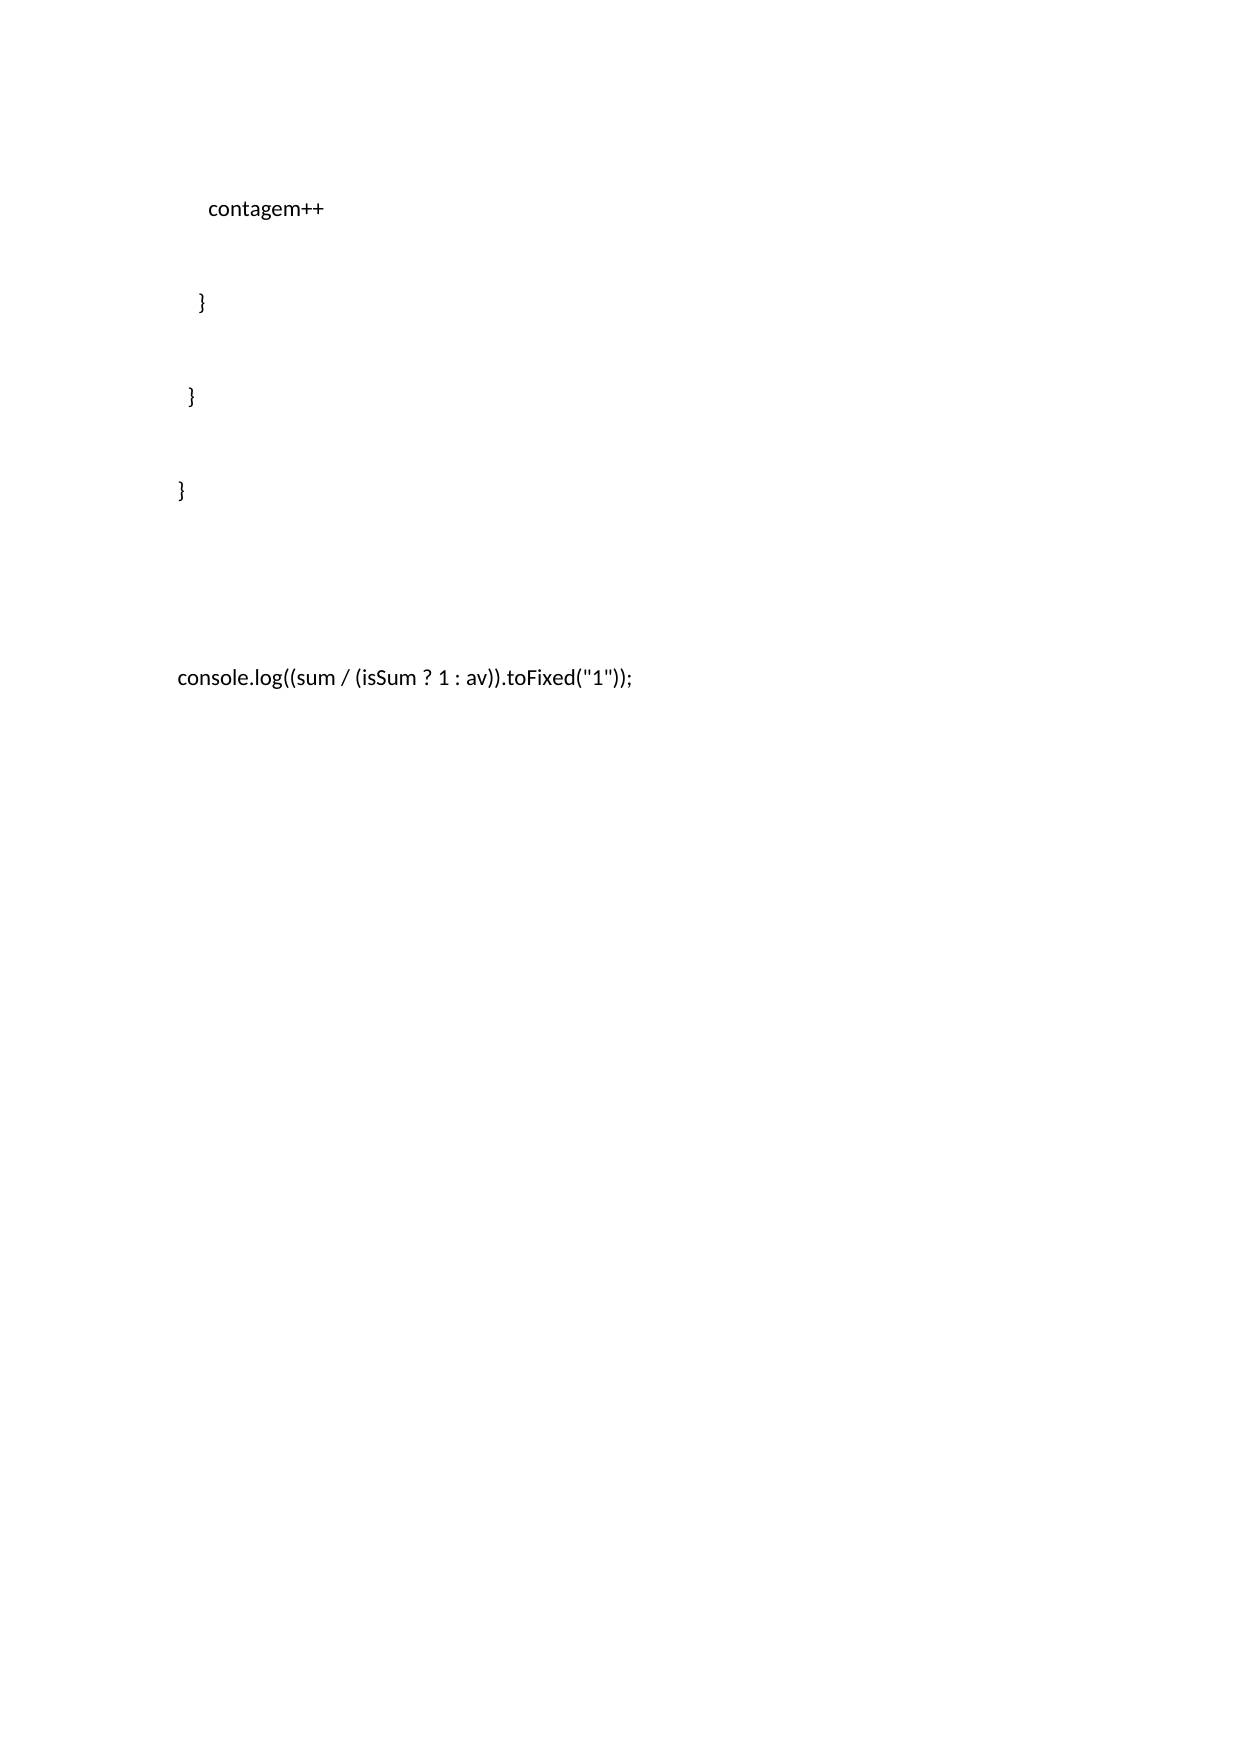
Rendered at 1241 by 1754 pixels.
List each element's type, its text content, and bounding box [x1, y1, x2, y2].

text } [177, 476, 1063, 504]
text } [177, 382, 1063, 410]
text } [177, 288, 1063, 316]
text contagem++ [177, 194, 1063, 222]
text console.log((sum / (isSum ? 1 : av)).toFixed("1")); [177, 663, 1063, 691]
